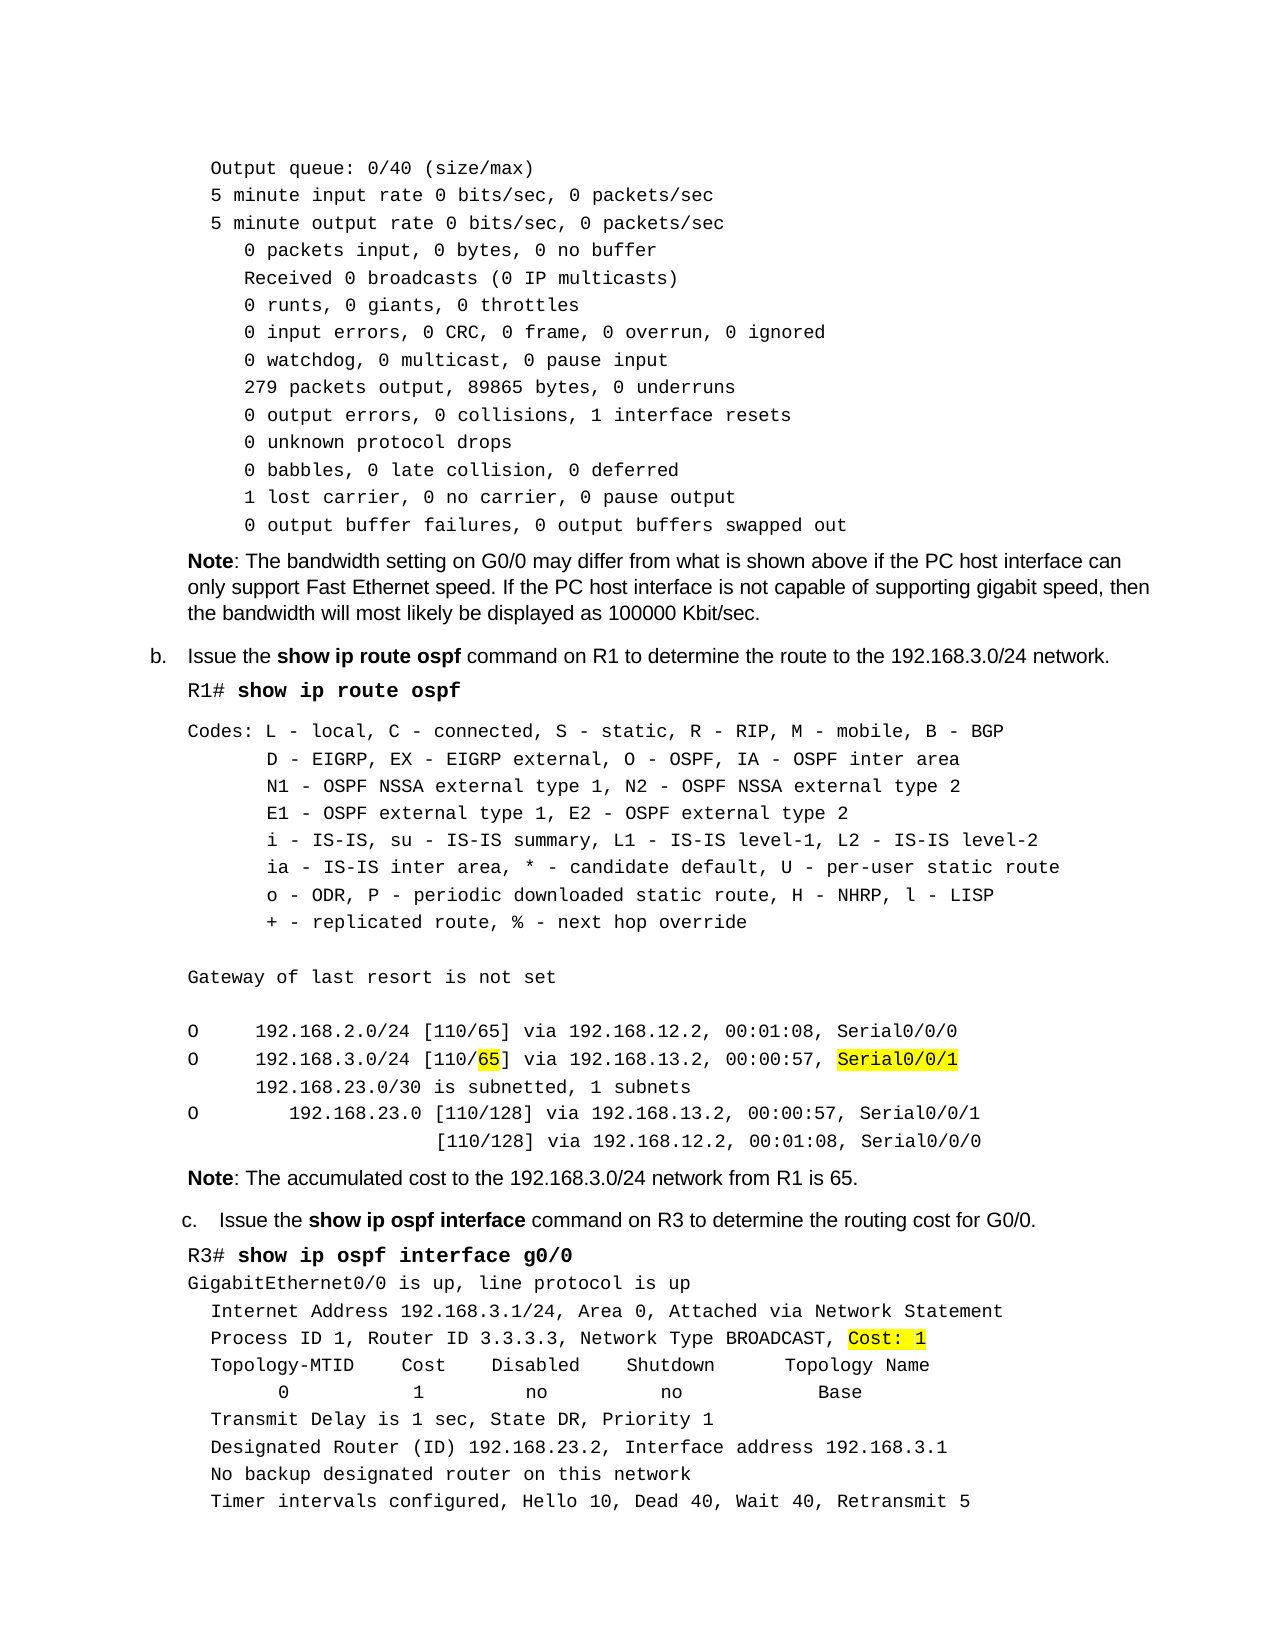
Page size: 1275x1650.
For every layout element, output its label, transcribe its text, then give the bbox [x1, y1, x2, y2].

text 0 output buffer failures, 0 output buffers swapped out [244, 516, 1179, 537]
text Timer intervals configured, Hello 10, Dead 40, Wait 40, Retransmit 5 [210, 1492, 1179, 1513]
text 0 packets input, 0 bytes, 0 no buffer Received 0 broadcasts (0 IP multicasts) [244, 241, 709, 290]
text 0 runts, 0 giants, 0 throttles [244, 296, 1179, 317]
text Internet Address 192.168.3.1/24, Area 0, Attached via Network Statement Process ID 1, Router ID 3.3.3.3, Network Type BROADCAST, Cost: 1 Topology-MTID Cost Disabled Shutdown Topology Name [210, 1301, 1009, 1377]
text 0 input errors, 0 CRC, 0 frame, 0 overrun, 0 ignored [244, 323, 1179, 344]
text R1# show ip route ospf [187, 680, 897, 704]
text 0 watchdog, 0 multicast, 0 pause input [244, 351, 1179, 372]
text [110/128] via 192.168.12.2, 00:01:08, Serial0/0/0 [435, 1131, 1179, 1153]
text + - replicated route, % - next hop override Gateway of last resort is not set [187, 913, 787, 989]
text 5 minute output rate 0 bits/sec, 0 packets/sec [210, 214, 1179, 235]
text 279 packets output, 89865 bytes, 0 underruns [244, 378, 1179, 399]
text i - IS-IS, su - IS-IS summary, L1 - IS-IS level-1, L2 - IS-IS level-2 ia - IS-IS inter area, * - candidate default, U - per-user static route o - ODR, P - periodic downloaded static route, H - NHRP, l - LISP [266, 831, 1061, 907]
text 0 babbles, 0 late collision, 0 deferred [244, 461, 1179, 482]
text Note: The accumulated cost to the 192.168.3.0/24 network from R1 is 65. [187, 1166, 1179, 1189]
text N1 - OSPF NSSA external type 1, N2 - OSPF NSSA external type 2 E1 - OSPF external type 1, E2 - OSPF external type 2 [266, 777, 964, 825]
text O 192.168.2.0/24 [110/65] via 192.168.12.2, 00:01:08, Serial0/0/0 O 192.168.3.0/24 [110/65] via 192.168.13.2, 00:00:57, Serial0/0/1 [187, 1022, 964, 1071]
text 0 1 no no Base Transmit Delay is 1 sec, State DR, Priority 1 [210, 1383, 863, 1431]
text O 192.168.23.0 [110/128] via 192.168.13.2, 00:00:57, Serial0/0/1 [187, 1104, 1179, 1125]
text 192.168.23.0/30 is subnetted, 1 subnets [255, 1077, 1179, 1098]
list Issue the show ip route ospf command on R1 to determine the route to the 192.168.3.0/24 network. [150, 643, 1179, 667]
text 5 minute input rate 0 bits/sec, 0 packets/sec [210, 186, 1179, 207]
text Output queue: 0/40 (size/max) [210, 159, 1179, 180]
text 1 lost carrier, 0 no carrier, 0 pause output [244, 488, 1179, 509]
text 0 output errors, 0 collisions, 1 interface resets [244, 406, 1179, 427]
text 0 unknown protocol drops [244, 433, 1179, 454]
list Issue the show ip ospf interface command on R3 to determine the routing cost for G0/0. [150, 1208, 1068, 1232]
text GigabitEthernet0/0 is up, line protocol is up [187, 1274, 1179, 1295]
text Designated Router (ID) 192.168.23.2, Interface address 192.168.3.1 No backup designated router on this network [210, 1437, 964, 1486]
text Codes: L - local, C - connected, S - static, R - RIP, M - mobile, B - BGP D - EIGRP, EX - EIGRP external, O - OSPF, IA - OSPF inter area [187, 722, 1012, 771]
text Note: The bandwidth setting on G0/0 may differ from what is shown above if the PC host interface can only support Fast Ethernet speed. If the PC host interface is not capable of supporting gigabit speed, then the bandwidth will most likely be displayed as 100000 Kbit/sec. [187, 549, 1150, 625]
subtitle R3# show ip ospf interface g0/0 [187, 1245, 1179, 1268]
